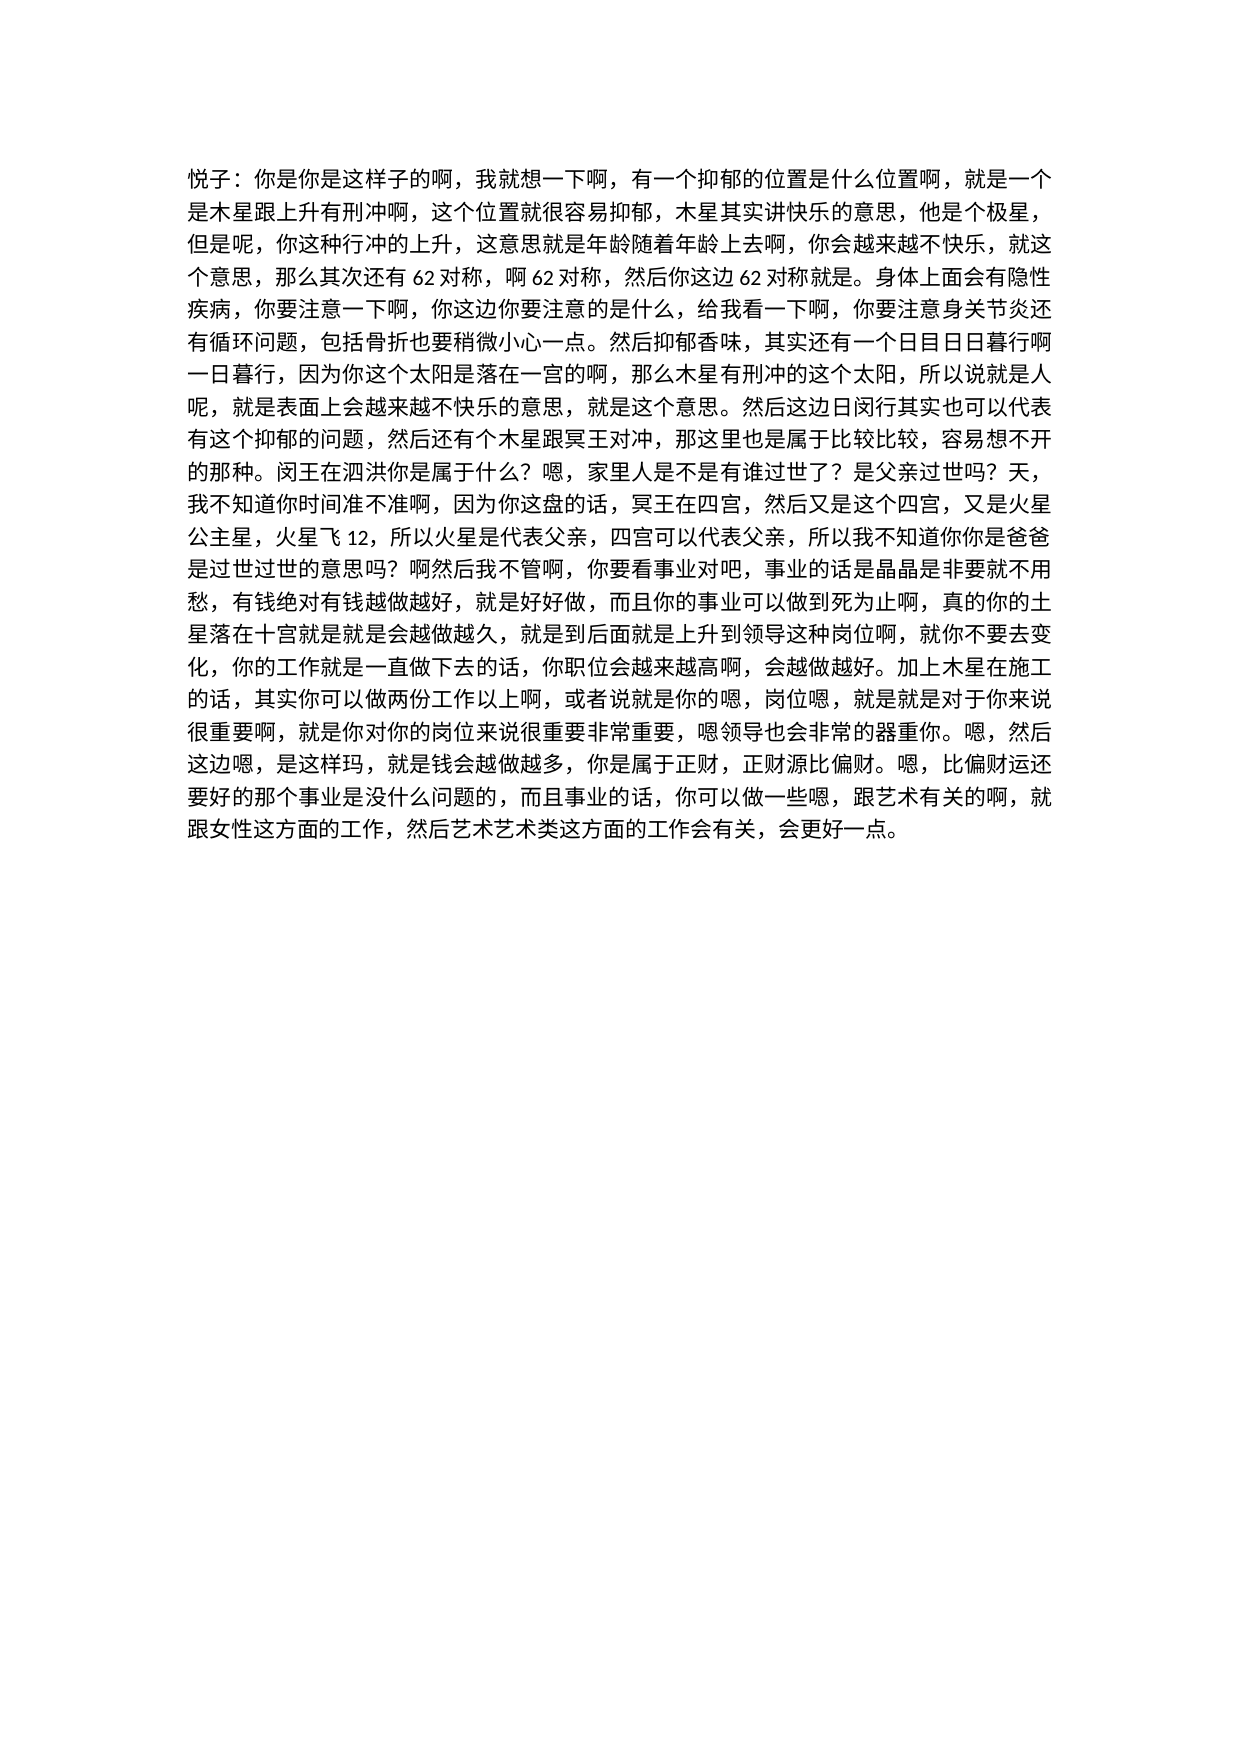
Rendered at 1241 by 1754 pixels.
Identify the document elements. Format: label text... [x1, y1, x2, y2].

text 悦子：你是你是这样子的啊，我就想一下啊，有一个抑郁的位置是什么位置啊，就是一个是木星跟上升有刑冲啊，这个位置就很容易抑郁，木星其实讲快乐的意思，他是个极星，但是呢，你这种行冲的上升，这意思就是年龄随着年龄上去啊，你会越来越不快乐，就这个意思，那么其次还有62对称，啊62对称，然后你这边62对称就是。身体上面会有隐性疾病，你要注意一下啊，你这边你要注意的是什么，给我看一下啊，你要注意身关节炎还有循环问题，包括骨折也要稍微小心一点。然后抑郁香味，其实还有一个日目日日暮行啊，一日暮行，因为你这个太阳是落在一宫的啊，那么木星有刑冲的这个太阳，所以说就是人呢，就是表面上会越来越不快乐的意思，就是这个意思。然后这边日闵行其实也可以代表有这个抑郁的问题，然后还有个木星跟冥王对冲，那这里也是属于比较比较，容易想不开的那种。闵王在泗洪你是属于什么？嗯，家里人是不是有谁过世了？是父亲过世吗？天，我不知道你时间准不准啊，因为你这盘的话，冥王在四宫，然后又是这个四宫，又是火星公主星，火星飞12，所以火星是代表父亲，四宫可以代表父亲，所以我不知道你你是爸爸是过世过世的意思吗？啊然后我不管啊，你要看事业对吧，事业的话是晶晶是非要就不用愁，有钱绝对有钱越做越好，就是好好做，而且你的事业可以做到死为止啊，真的你的土星落在十宫就是就是会越做越久，就是到后面就是上升到领导这种岗位啊，就你不要去变化，你的工作就是一直做下去的话，你职位会越来越高啊，会越做越好。加上木星在施工的话，其实你可以做两份工作以上啊，或者说就是你的嗯，岗位嗯，就是就是对于你来说很重要啊，就是你对你的岗位来说很重要非常重要，嗯领导也会非常的器重你。嗯，然后这边嗯，是这样玛，就是钱会越做越多，你是属于正财，正财源比偏财。嗯，比偏财运还要好的那个事业是没什么问题的，而且事业的话，你可以做一些嗯，跟艺术有关的啊，就跟女性这方面的工作，然后艺术艺术类这方面的工作会有关，会更好一点。 [187, 162, 1053, 844]
